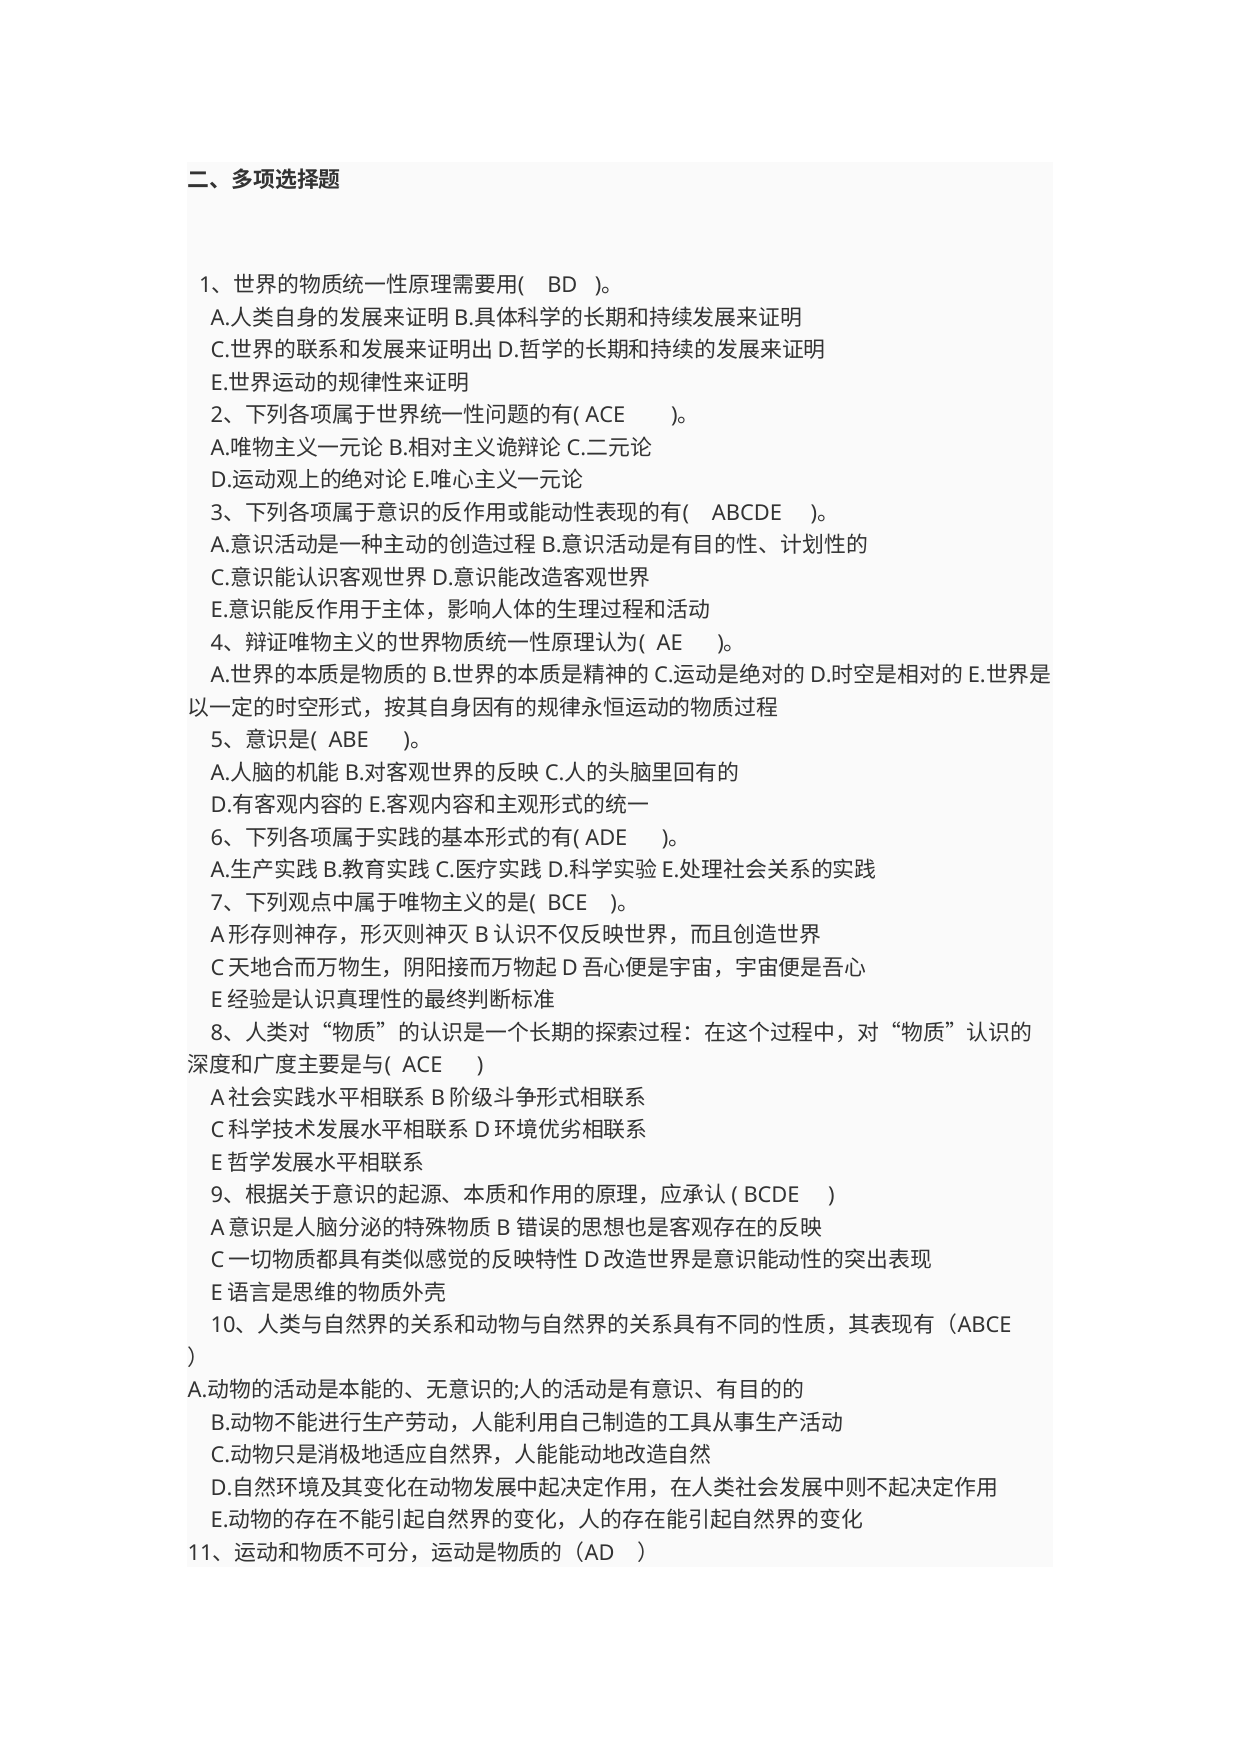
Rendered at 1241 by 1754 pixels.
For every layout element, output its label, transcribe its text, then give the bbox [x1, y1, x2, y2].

text 二、多项选择题 [187, 162, 1053, 194]
text 1、世界的物质统一性原理需要用( BD )。 A.人类自身的发展来证明 B.具体科学的长期和持续发展来证明 C.世界的联系和发展来证明出 D.哲学的长期和持续的发展来证明 E.世界运动的规律性来证明 2、下列各项属于世界统一性问题的有( ACE )。 A.唯物主义一元论 B.相对主义诡辩论 C.二元论 D.运动观上的绝对论 E.唯心主义一元论 3、下列各项属于意识的反作用或能动性表现的有( ABCDE )。 A.意识活动是一种主动的创造过程 B.意识活动是有目的性、计划性的 C.意识能认识客观世界 D.意识能改造客观世界 E.意识能反作用于主体，影响人体的生理过程和活动 4、辩证唯物主义的世界物质统一性原理认为( AE )。 A.世界的本质是物质的 B.世界的本质是精神的 C.运动是绝对的 D.时空是相对的 E.世界是以一定的时空形式，按其自身因有的规律永恒运动的物质过程 5、意识是( ABE )。 A.人脑的机能 B.对客观世界的反映 C.人的头脑里回有的 D.有客观内容的 E.客观内容和主观形式的统一 6、下列各项属于实践的基本形式的有( ADE )。 A.生产实践 B.教育实践 C.医疗实践 D.科学实验 E.处理社会关系的实践 7、下列观点中属于唯物主义的是( BCE )。 A形存则神存，形灭则神灭 B认识不仅反映世界，而且创造世界 C天地合而万物生，阴阳接而万物起 D吾心便是宇宙，宇宙便是吾心 E经验是认识真理性的最终判断标准 8、人类对“物质”的认识是一个长期的探索过程：在这个过程中，对“物质”认识的深度和广度主要是与( ACE ) A社会实践水平相联系 B阶级斗争形式相联系 C科学技术发展水平相联系 D环境优劣相联系 E哲学发展水平相联系 9、根据关于意识的起源、本质和作用的原理，应承认 ( BCDE ) A意识是人脑分泌的特殊物质 B 错误的思想也是客观存在的反映 C一切物质都具有类似感觉的反映特性 D改造世界是意识能动性的突出表现 E语言是思维的物质外壳 10、人类与自然界的关系和动物与自然界的关系具有不同的性质，其表现有（ABCE ） A.动物的活动是本能的、无意识的;人的活动是有意识、有目的的 B.动物不能进行生产劳动，人能利用自己制造的工具从事生产活动 C.动物只是消极地适应自然界，人能能动地改造自然 D.自然环境及其变化在动物发展中起决定作用，在人类社会发展中则不起决定作用 E.动物的存在不能引起自然界的变化，人的存在能引起自然界的变化 11、运动和物质不可分，运动是物质的（AD ） [187, 267, 1053, 1567]
